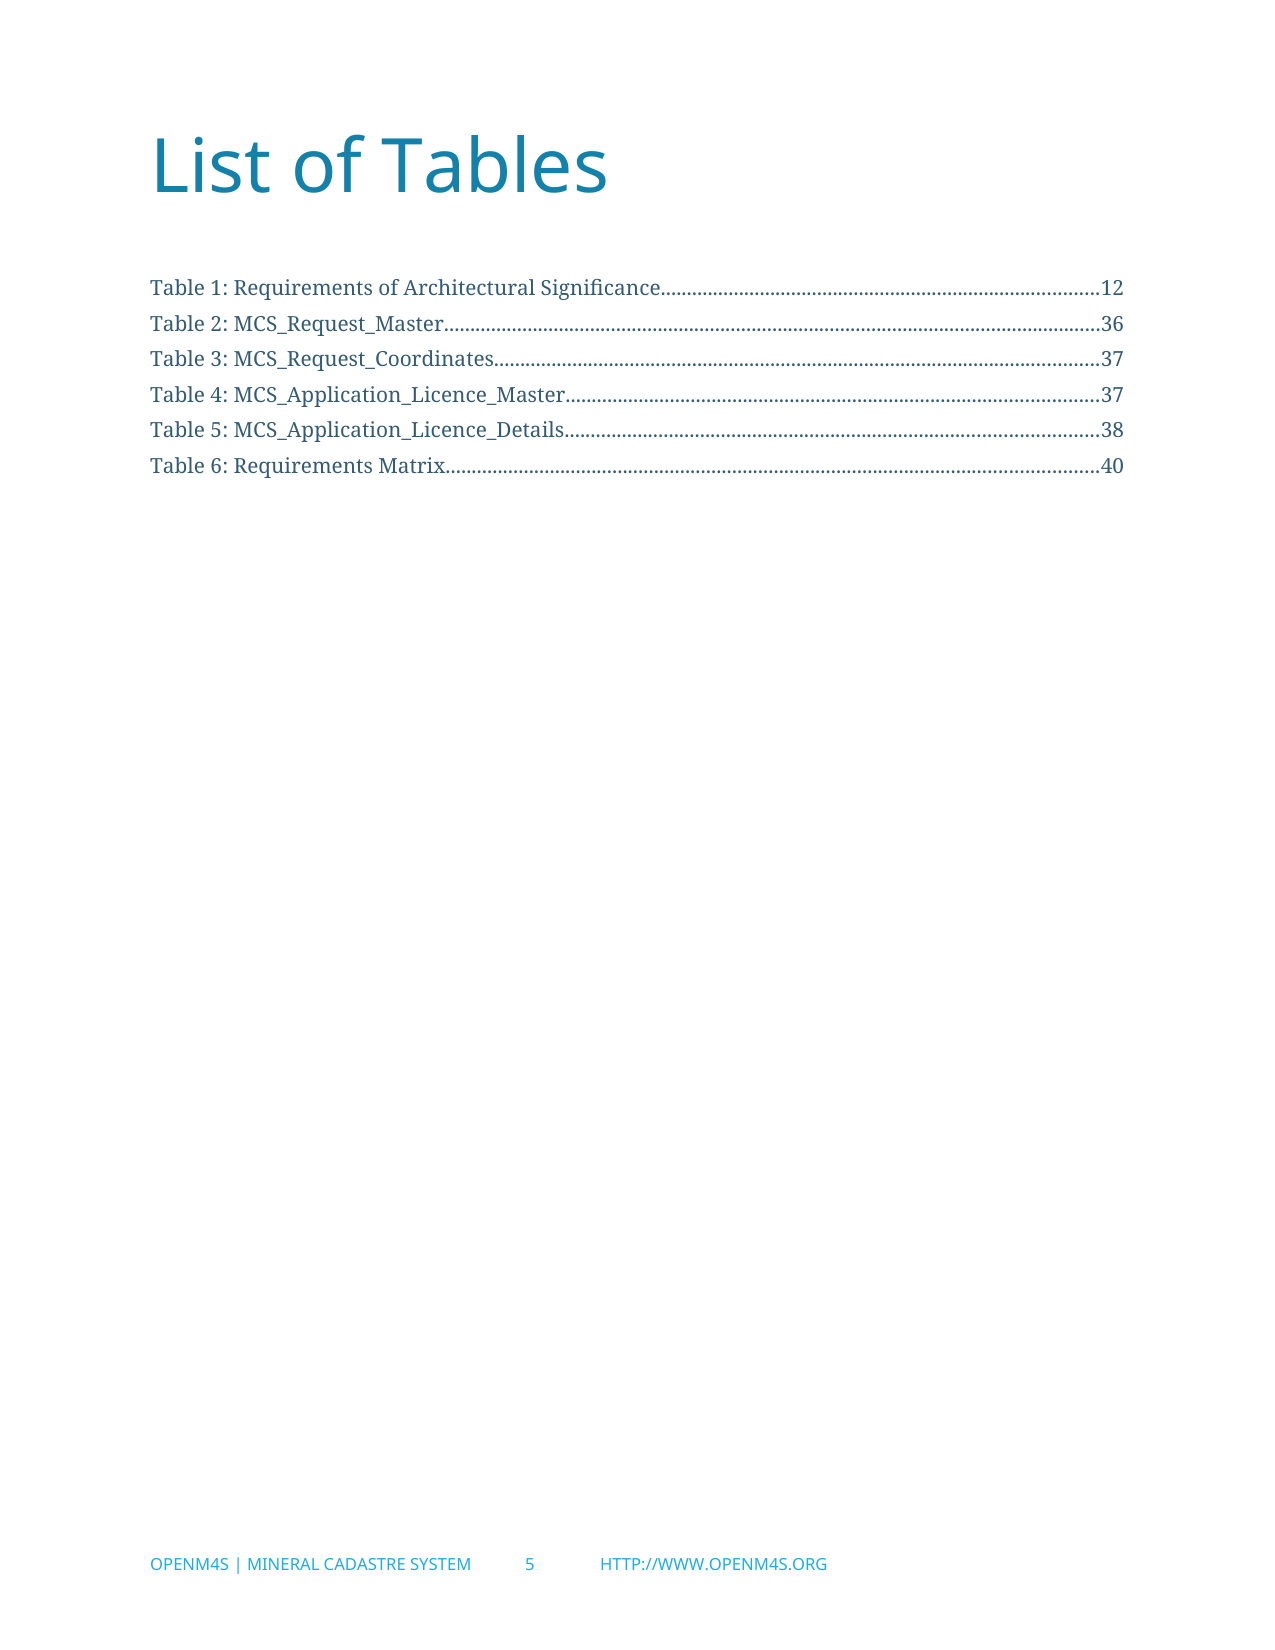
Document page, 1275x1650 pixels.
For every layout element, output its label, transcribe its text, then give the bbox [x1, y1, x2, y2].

text Table 2: MCS_Request_Master 36 [150, 309, 1125, 337]
text Table 4: MCS_Application_Licence_Master 37 [150, 380, 1125, 408]
text Table 6: Requirements Matrix 40 [150, 451, 1125, 479]
text Table 5: MCS_Application_Licence_Details 38 [150, 416, 1125, 444]
text Table 3: MCS_Request_Coordinates 37 [150, 344, 1125, 373]
text List of Tables [150, 112, 1125, 215]
text Table 1: Requirements of Architectural Significance 12 [150, 273, 1125, 302]
